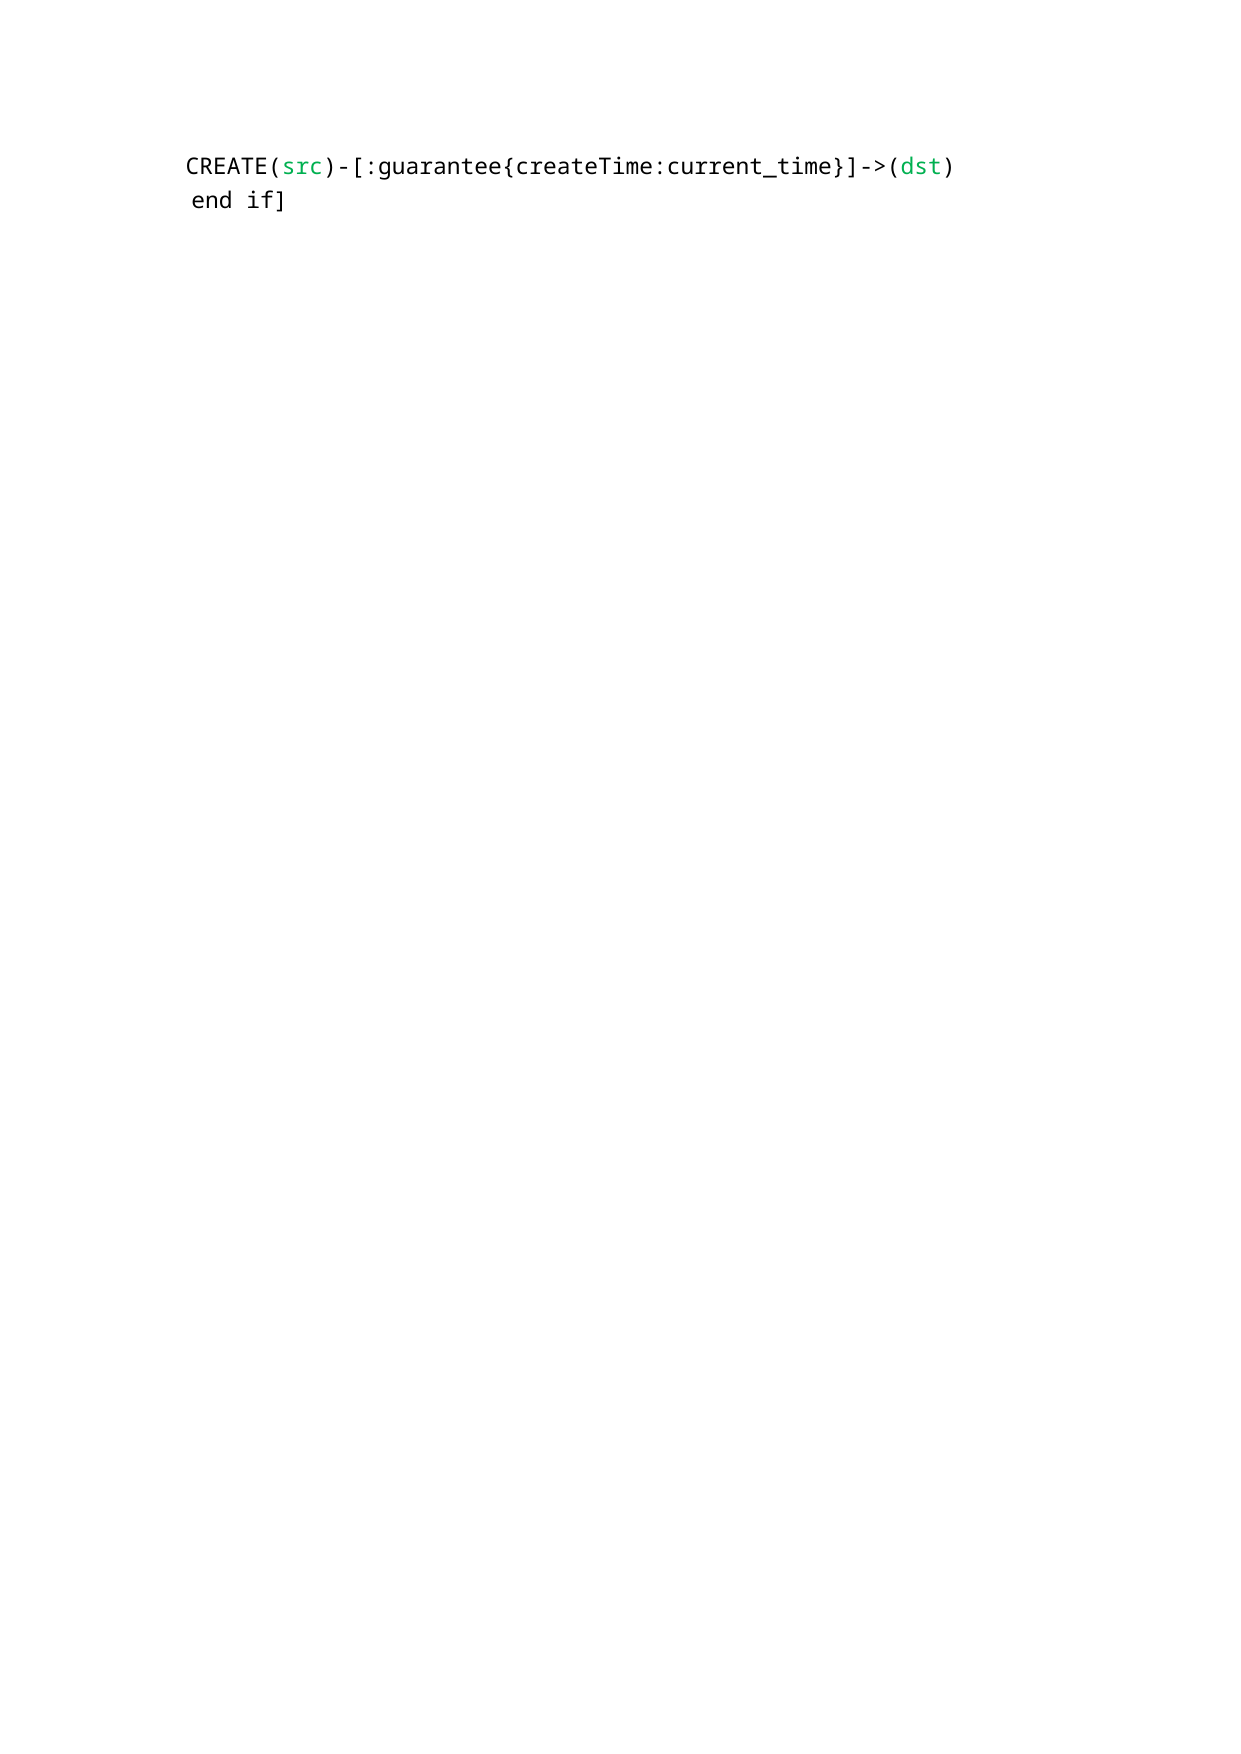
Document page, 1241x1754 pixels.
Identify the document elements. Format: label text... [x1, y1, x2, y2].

text CREATE(src)-[:guarantee{createTime:current_time}]->(dst) [150, 150, 1090, 181]
text end if] [150, 184, 1090, 215]
